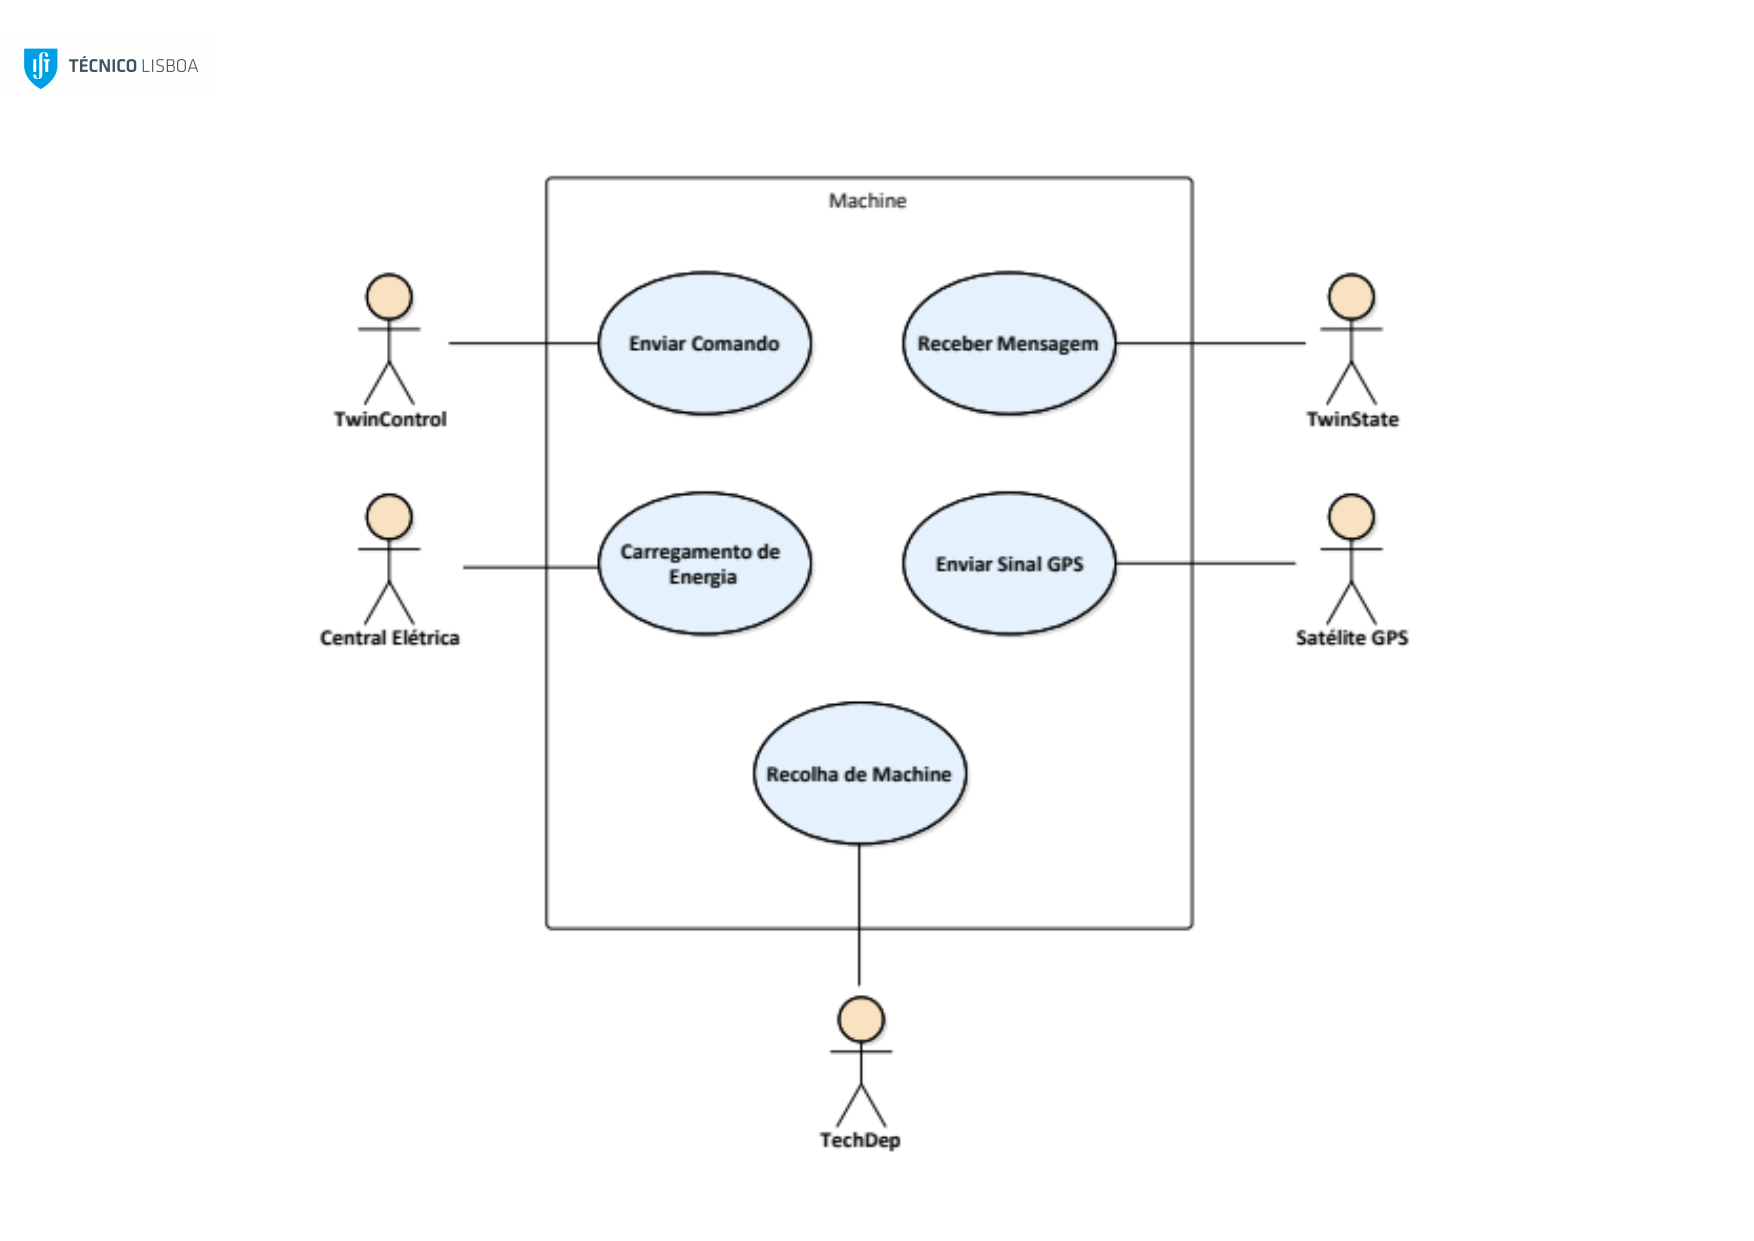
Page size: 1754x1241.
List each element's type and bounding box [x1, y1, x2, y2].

picture [0, 37, 216, 98]
